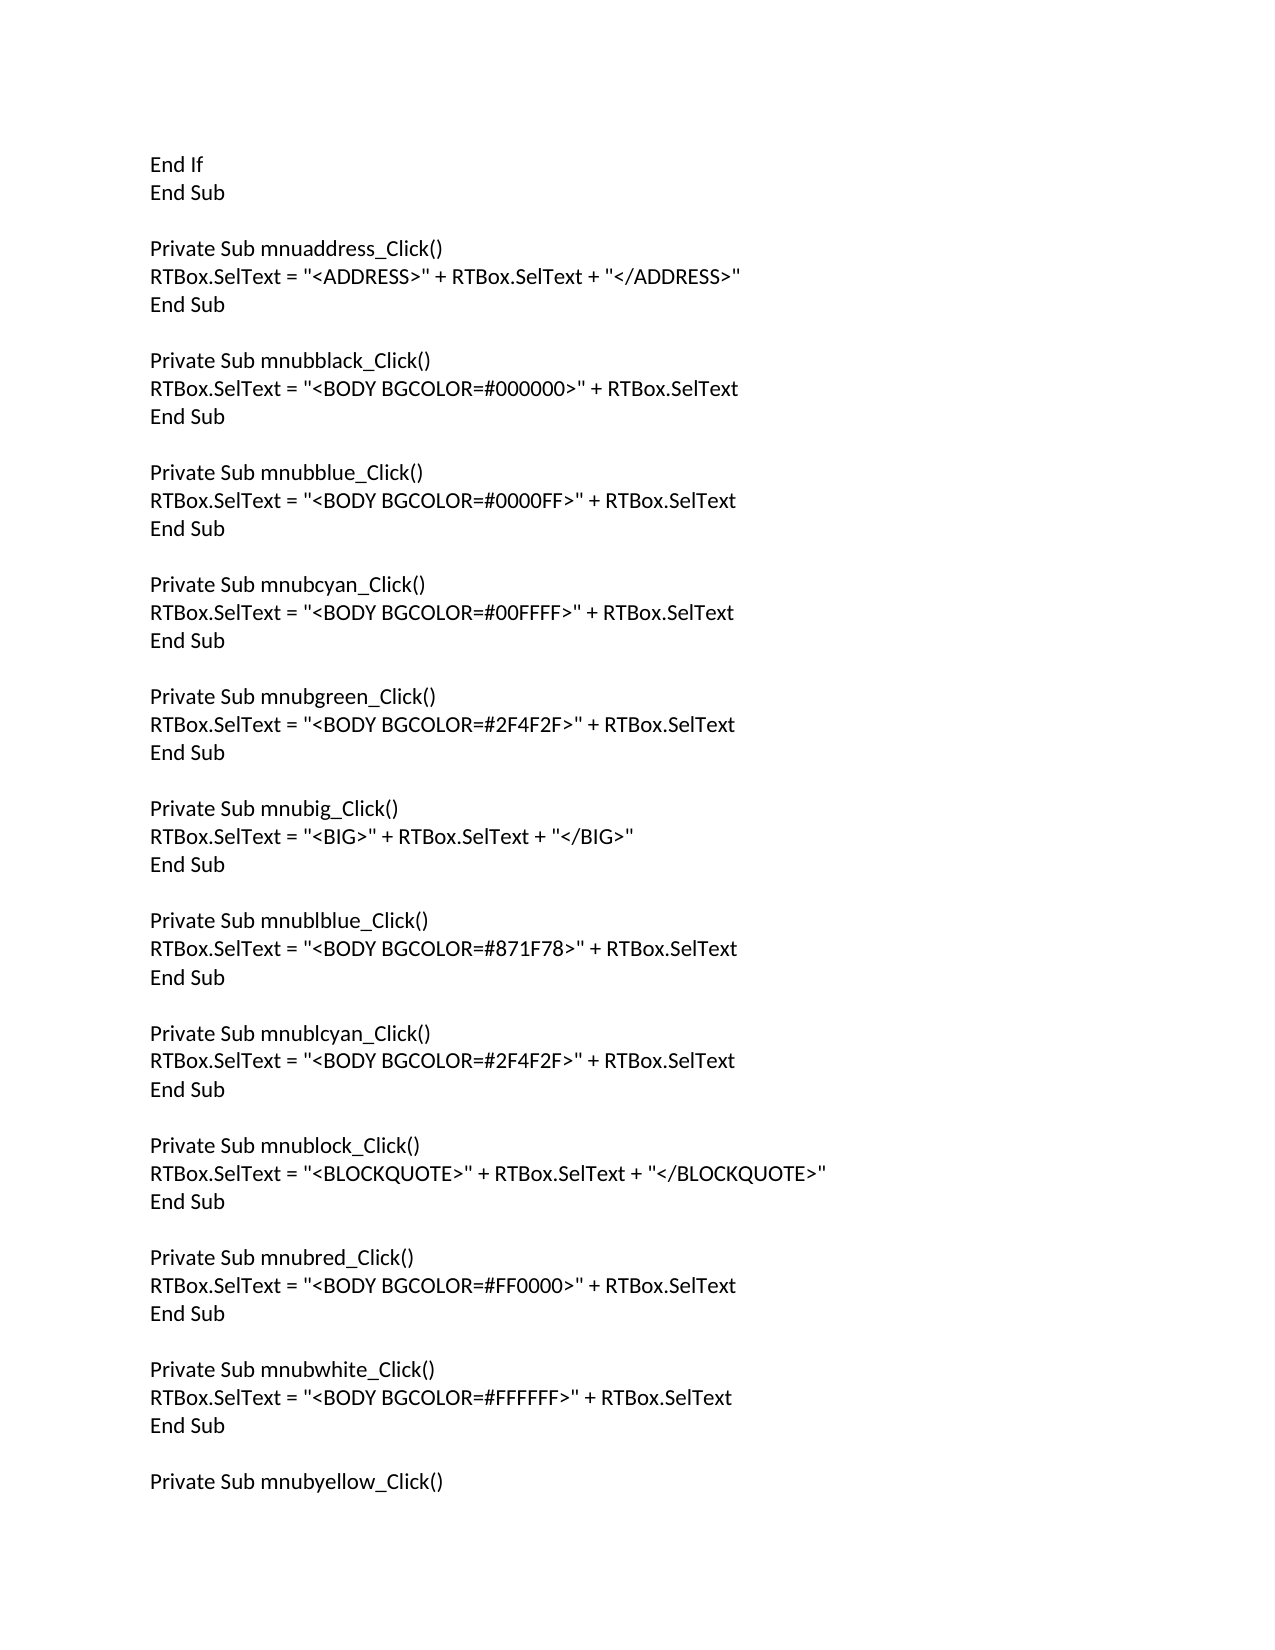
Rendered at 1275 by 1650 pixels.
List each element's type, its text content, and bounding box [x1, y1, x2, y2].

text End Sub [150, 1411, 1125, 1439]
text RTBox.SelText = "<BODY BGCOLOR=#FFFFFF>" + RTBox.SelText [150, 1383, 1125, 1411]
text End If [150, 150, 1125, 178]
text End Sub [150, 290, 1125, 318]
text End Sub [150, 1187, 1125, 1215]
text RTBox.SelText = "<BODY BGCOLOR=#2F4F2F>" + RTBox.SelText [150, 710, 1125, 738]
text End Sub [150, 178, 1125, 206]
text End Sub [150, 851, 1125, 878]
text Private Sub mnublock_Click() [150, 1131, 1125, 1159]
text Private Sub mnubgreen_Click() [150, 682, 1125, 710]
text Private Sub mnubwhite_Click() [150, 1355, 1125, 1383]
text Private Sub mnublblue_Click() [150, 907, 1125, 934]
text RTBox.SelText = "<BLOCKQUOTE>" + RTBox.SelText + "</BLOCKQUOTE>" [150, 1159, 1125, 1187]
text Private Sub mnubred_Click() [150, 1243, 1125, 1271]
text End Sub [150, 514, 1125, 542]
text Private Sub mnubcyan_Click() [150, 570, 1125, 598]
text RTBox.SelText = "<BODY BGCOLOR=#FF0000>" + RTBox.SelText [150, 1271, 1125, 1299]
text Private Sub mnubblue_Click() [150, 458, 1125, 486]
text RTBox.SelText = "<BIG>" + RTBox.SelText + "</BIG>" [150, 822, 1125, 851]
text Private Sub mnubblack_Click() [150, 346, 1125, 374]
text End Sub [150, 402, 1125, 430]
text RTBox.SelText = "<BODY BGCOLOR=#0000FF>" + RTBox.SelText [150, 486, 1125, 514]
text Private Sub mnubig_Click() [150, 794, 1125, 822]
text RTBox.SelText = "<ADDRESS>" + RTBox.SelText + "</ADDRESS>" [150, 262, 1125, 290]
text End Sub [150, 1299, 1125, 1327]
text End Sub [150, 626, 1125, 654]
text RTBox.SelText = "<BODY BGCOLOR=#871F78>" + RTBox.SelText [150, 934, 1125, 963]
text End Sub [150, 963, 1125, 991]
text Private Sub mnublcyan_Click() [150, 1019, 1125, 1047]
text RTBox.SelText = "<BODY BGCOLOR=#2F4F2F>" + RTBox.SelText [150, 1047, 1125, 1075]
text Private Sub mnubyellow_Click() [150, 1467, 1125, 1495]
text Private Sub mnuaddress_Click() [150, 234, 1125, 262]
text RTBox.SelText = "<BODY BGCOLOR=#000000>" + RTBox.SelText [150, 374, 1125, 402]
text End Sub [150, 1075, 1125, 1103]
text End Sub [150, 738, 1125, 766]
text RTBox.SelText = "<BODY BGCOLOR=#00FFFF>" + RTBox.SelText [150, 598, 1125, 626]
